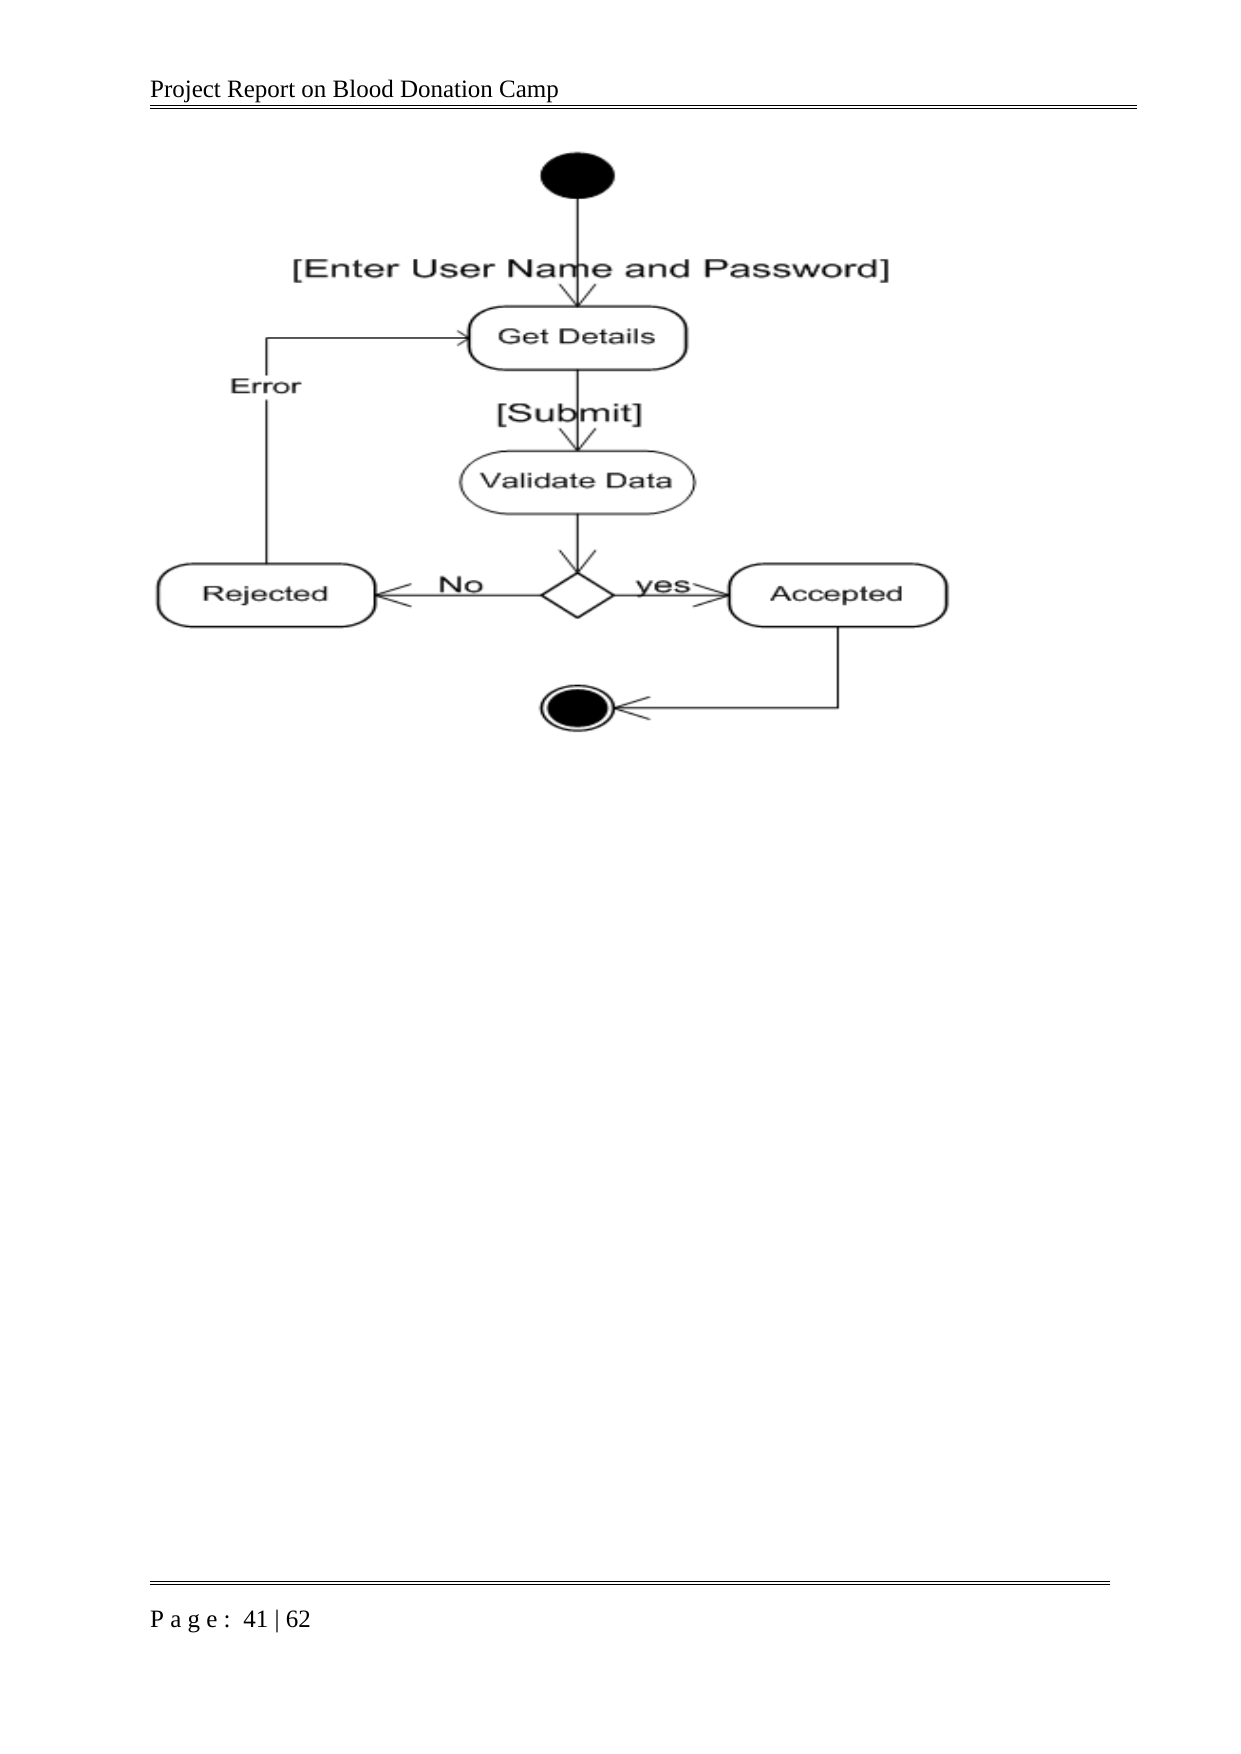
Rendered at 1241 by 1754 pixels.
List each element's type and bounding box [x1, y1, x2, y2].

picture [150, 150, 957, 738]
